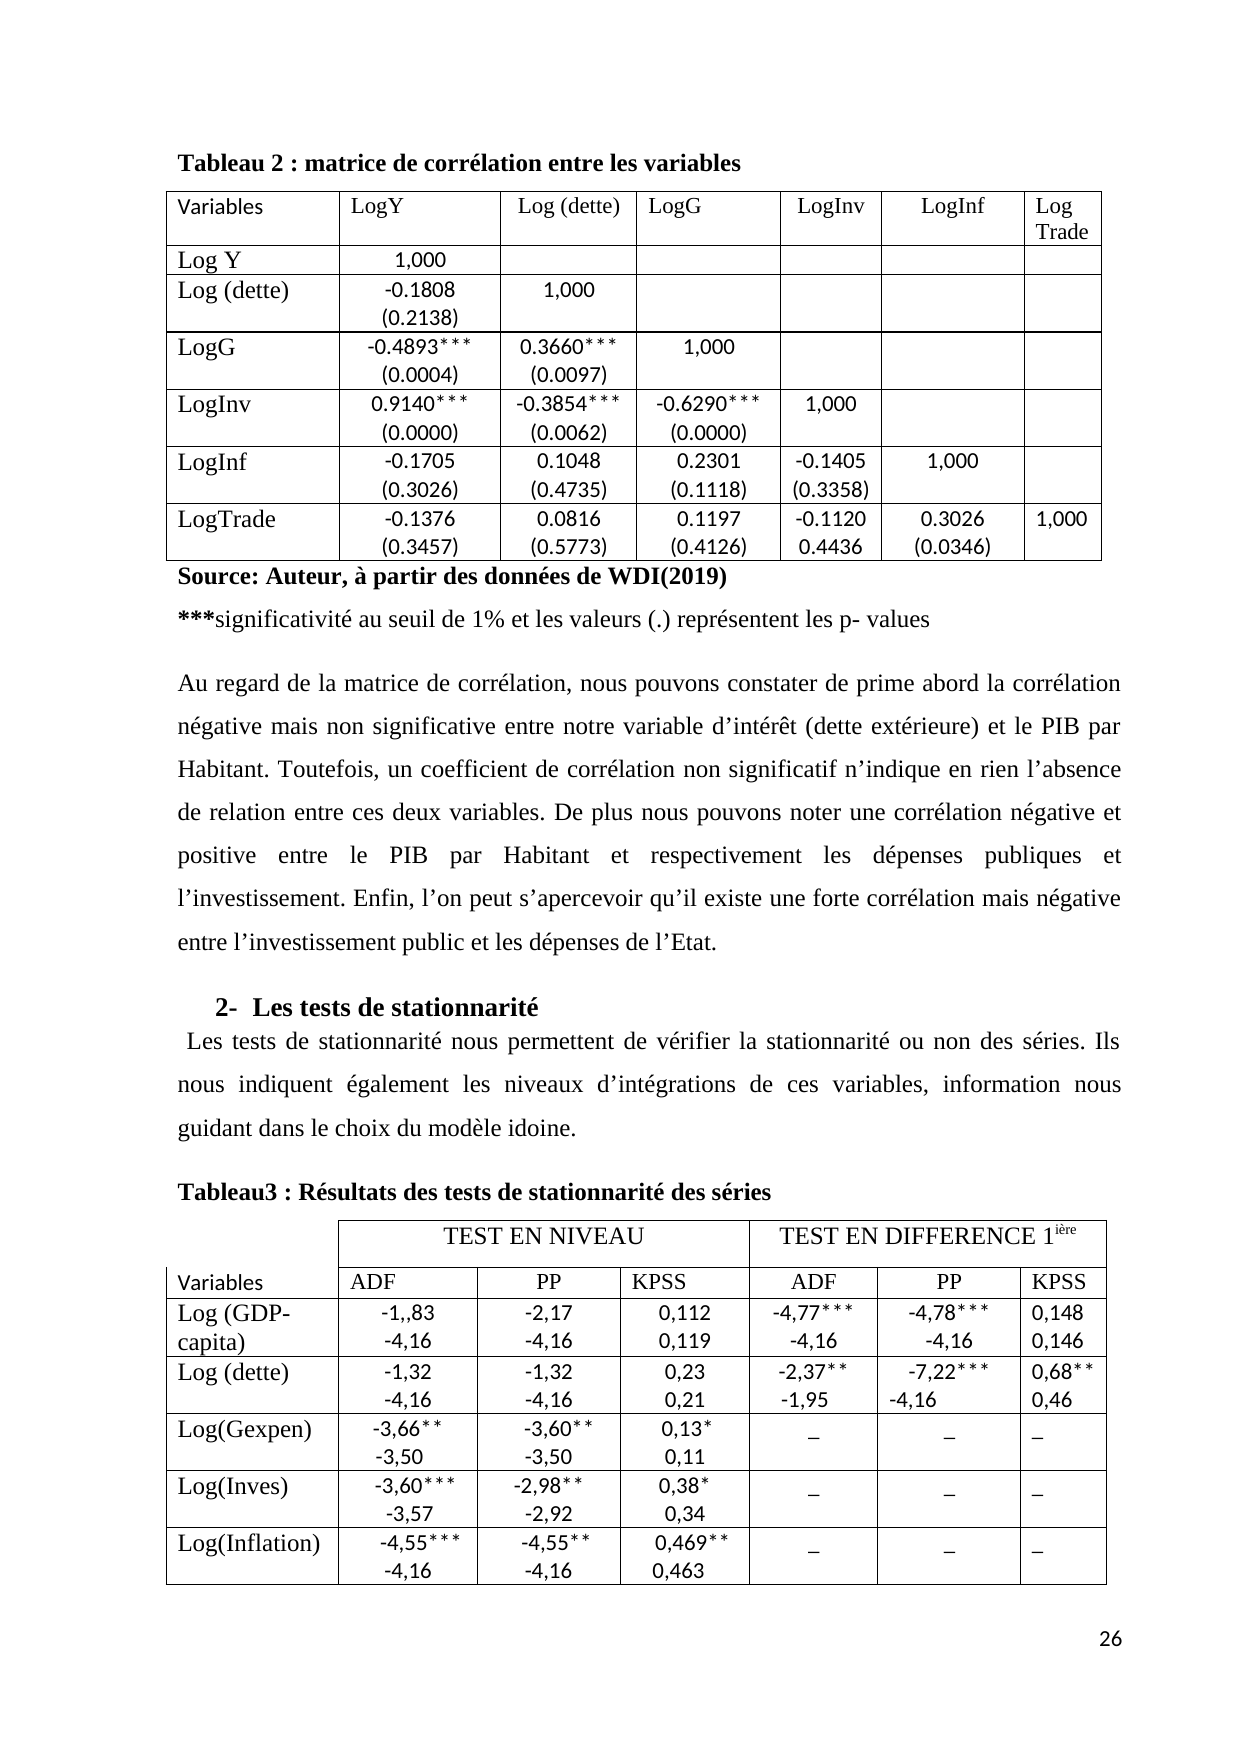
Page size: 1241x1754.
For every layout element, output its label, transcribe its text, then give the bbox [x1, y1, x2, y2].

table_header LogG [637, 192, 780, 244]
table_cell 1,000 [637, 333, 780, 388]
table_cell 0,112 0,119 [621, 1299, 749, 1356]
table_cell -0.1376 (0.3457) [340, 504, 500, 560]
table_header TEST EN NIVEAU [339, 1221, 749, 1267]
table_cell _ [878, 1414, 1020, 1470]
table_cell [1025, 275, 1101, 331]
table_cell _ [750, 1528, 877, 1584]
table_cell _ [1021, 1471, 1106, 1527]
table_cell _ [750, 1414, 877, 1470]
text Au regard de la matrice de corrélation, nous pouvons constater de prime abord la corrélation négative mais non significative entre notre variable d’intérêt (dette extérieure) et le PIB par Habitant. Toutefois, un coefficient de corrélation non significatif n’indique en rien l’absence de relation entre ces deux variables. De plus nous pouvons noter une corrélation négative et positive entre le PIB par Habitant et respectivement les dépenses publiques et l’investissement. Enfin, l’on peut s’apercevoir qu’il existe une forte corrélation mais négative entre l’investissement public et les dépenses de l’Etat. [177, 668, 1122, 955]
table_cell -0.1120 0.4436 [781, 504, 881, 560]
table_cell LogTrade [167, 504, 339, 560]
table_cell PP [878, 1268, 1020, 1297]
table_cell _ [878, 1471, 1020, 1527]
text Les tests de stationnarité nous permettent de vérifier la stationnarité ou non des séries. Ils nous indiquent également les niveaux d’intégrations de ces variables, information nous guidant dans le choix du modèle idoine. [177, 1026, 1122, 1141]
table_cell Variables [167, 1267, 338, 1297]
table_cell Log(Inves) [167, 1471, 338, 1527]
text Source: Auteur, à partir des données de WDI(2019) [177, 561, 1122, 589]
table_cell 1,000 [1025, 504, 1101, 560]
table_cell -2,17 -4,16 [478, 1299, 620, 1356]
table_cell [882, 390, 1024, 446]
table_cell LogG [167, 333, 339, 388]
table_cell [1025, 390, 1101, 446]
table_cell [637, 275, 780, 331]
table_cell -3,66** -3,50 [339, 1414, 477, 1470]
table_cell -0.1705 (0.3026) [340, 447, 500, 503]
table_cell _ [1021, 1528, 1106, 1584]
table_cell 0,68** 0,46 [1021, 1357, 1106, 1413]
table_cell 0,13* 0,11 [621, 1414, 749, 1470]
table_cell _ [750, 1471, 877, 1527]
table_cell Log (dette) [167, 1357, 338, 1413]
table_cell 0,148 0,146 [1021, 1299, 1106, 1356]
table_cell _ [878, 1528, 1020, 1584]
table_cell 1,000 [340, 246, 500, 274]
table_cell LogInf [167, 447, 339, 503]
table_cell -0.4893*** (0.0004) [340, 333, 500, 388]
table_cell -1,,83 -4,16 [339, 1299, 477, 1356]
table_cell 0.3026 (0.0346) [882, 504, 1024, 560]
table_cell 1,000 [501, 275, 636, 331]
table_cell [882, 246, 1024, 274]
table_header LogY [340, 192, 500, 244]
table_cell -1,32 -4,16 [478, 1357, 620, 1413]
table_cell -3,60** -3,50 [478, 1414, 620, 1470]
table_cell [1025, 333, 1101, 388]
table_cell _ [1021, 1414, 1106, 1470]
table_cell -0.3854*** (0.0062) [501, 390, 636, 446]
table_header Log (dette) [501, 192, 636, 244]
table_cell 0.1197 (0.4126) [637, 504, 780, 560]
subtitle Les tests de stationnarité [215, 991, 1122, 1022]
table_cell -3,60*** -3,57 [339, 1471, 477, 1527]
table_cell -2,98** -2,92 [478, 1471, 620, 1527]
table_cell -2,37** -1,95 [750, 1357, 877, 1413]
table_cell -4,55** -4,16 [478, 1528, 620, 1584]
table_cell [637, 246, 780, 274]
table_cell -4,77*** -4,16 [750, 1299, 877, 1356]
table_cell PP [478, 1268, 620, 1297]
table_cell [781, 275, 881, 331]
table_cell -0.1808 (0.2138) [340, 275, 500, 331]
table_cell KPSS [1021, 1268, 1106, 1297]
table_cell -0.1405 (0.3358) [781, 447, 881, 503]
text Tableau 2 : matrice de corrélation entre les variables [177, 148, 1122, 176]
table_cell ADF [750, 1268, 877, 1297]
table_header LogInv [781, 192, 881, 244]
table_header LogInf [882, 192, 1024, 244]
table_header Variables [167, 192, 339, 244]
table_cell [882, 275, 1024, 331]
table_cell 1,000 [882, 447, 1024, 503]
table_cell LogInv [167, 390, 339, 446]
table_cell 0.9140*** (0.0000) [340, 390, 500, 446]
text ***significativité au seuil de 1% et les valeurs (.) représentent les p- values [177, 604, 1122, 633]
table_cell Log Y [167, 246, 339, 274]
table_cell 0,469** 0,463 [621, 1528, 749, 1584]
table_cell [781, 246, 881, 274]
table_cell Log (GDP-capita) [167, 1299, 338, 1356]
table_cell -1,32 -4,16 [339, 1357, 477, 1413]
table_cell -4,55*** -4,16 [339, 1528, 477, 1584]
table_cell [501, 246, 636, 274]
text Tableau3 : Résultats des tests de stationnarité des séries [177, 1177, 1122, 1205]
table_cell -7,22*** -4,16 [878, 1357, 1020, 1413]
table_cell 0.2301 (0.1118) [637, 447, 780, 503]
table_cell ADF [339, 1268, 477, 1297]
table_cell Log (dette) [167, 275, 339, 331]
table_cell [882, 333, 1024, 388]
table_cell -4,78*** -4,16 [878, 1299, 1020, 1356]
table_header Log Trade [1025, 192, 1101, 244]
table_cell Log(Gexpen) [167, 1414, 338, 1470]
table_cell 0.0816 (0.5773) [501, 504, 636, 560]
table_cell 0,38* 0,34 [621, 1471, 749, 1527]
table_cell 0,23 0,21 [621, 1357, 749, 1413]
table_cell [1025, 246, 1101, 274]
table_header TEST EN DIFFERENCE 1ière [750, 1221, 1106, 1267]
table_cell KPSS [621, 1268, 749, 1297]
table_cell Log(Inflation) [167, 1528, 338, 1584]
table_cell 1,000 [781, 390, 881, 446]
table_cell 0.3660*** (0.0097) [501, 333, 636, 388]
table_cell [781, 333, 881, 388]
table_cell [1025, 447, 1101, 503]
table_cell -0.6290*** (0.0000) [637, 390, 780, 446]
table_cell 0.1048 (0.4735) [501, 447, 636, 503]
